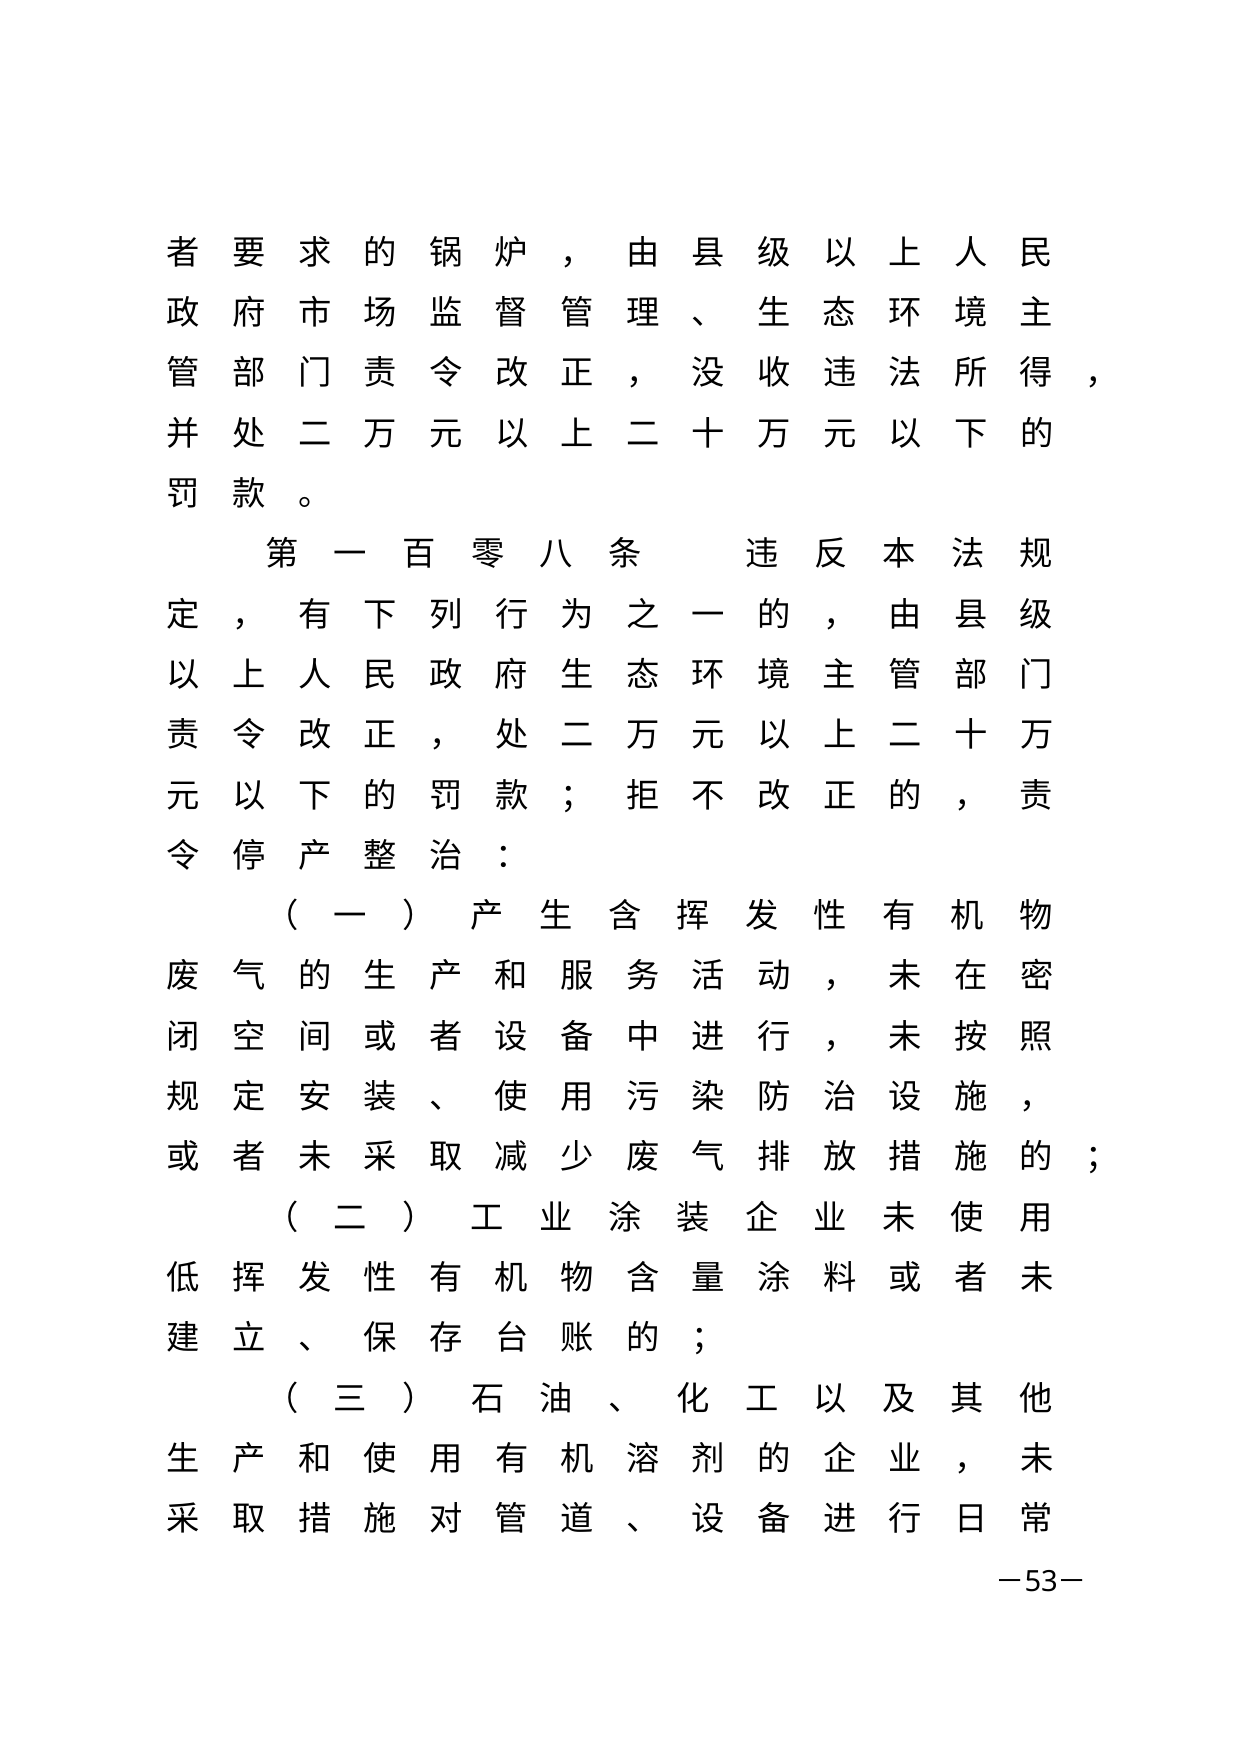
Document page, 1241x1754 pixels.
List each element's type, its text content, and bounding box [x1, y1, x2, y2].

text 第一百零八条 违反本法规定，有下列行为之一的，由县级以上人民政府生态环境主管部门责令改正，处二万元以上二十万元以下的罚款；拒不改正的，责令停产整治： [167, 521, 1085, 883]
text （一）产生含挥发性有机物废气的生产和服务活动，未在密闭空间或者设备中进行，未按照规定安装、使用污染防治设施，或者未采取减少废气排放措施的； [167, 883, 1085, 1184]
text （二）工业涂装企业未使用低挥发性有机物含量涂料或者未建立、保存台账的； [167, 1184, 1085, 1365]
text 违反本法规定，生产、进口、销售或者使用不符合规定标准或者要求的锅炉，由县级以上人民政府市场监督管理、生态环境主管部门责令改正，没收违法所得，并处二万元以上二十万元以下的罚款。 [167, 219, 1085, 521]
text （三）石油、化工以及其他生产和使用有机溶剂的企业，未采取措施对管道、设备进行日常维护、维修，减少物料泄漏或者对泄漏的物料未及时收集处理的； [167, 1365, 1085, 1546]
